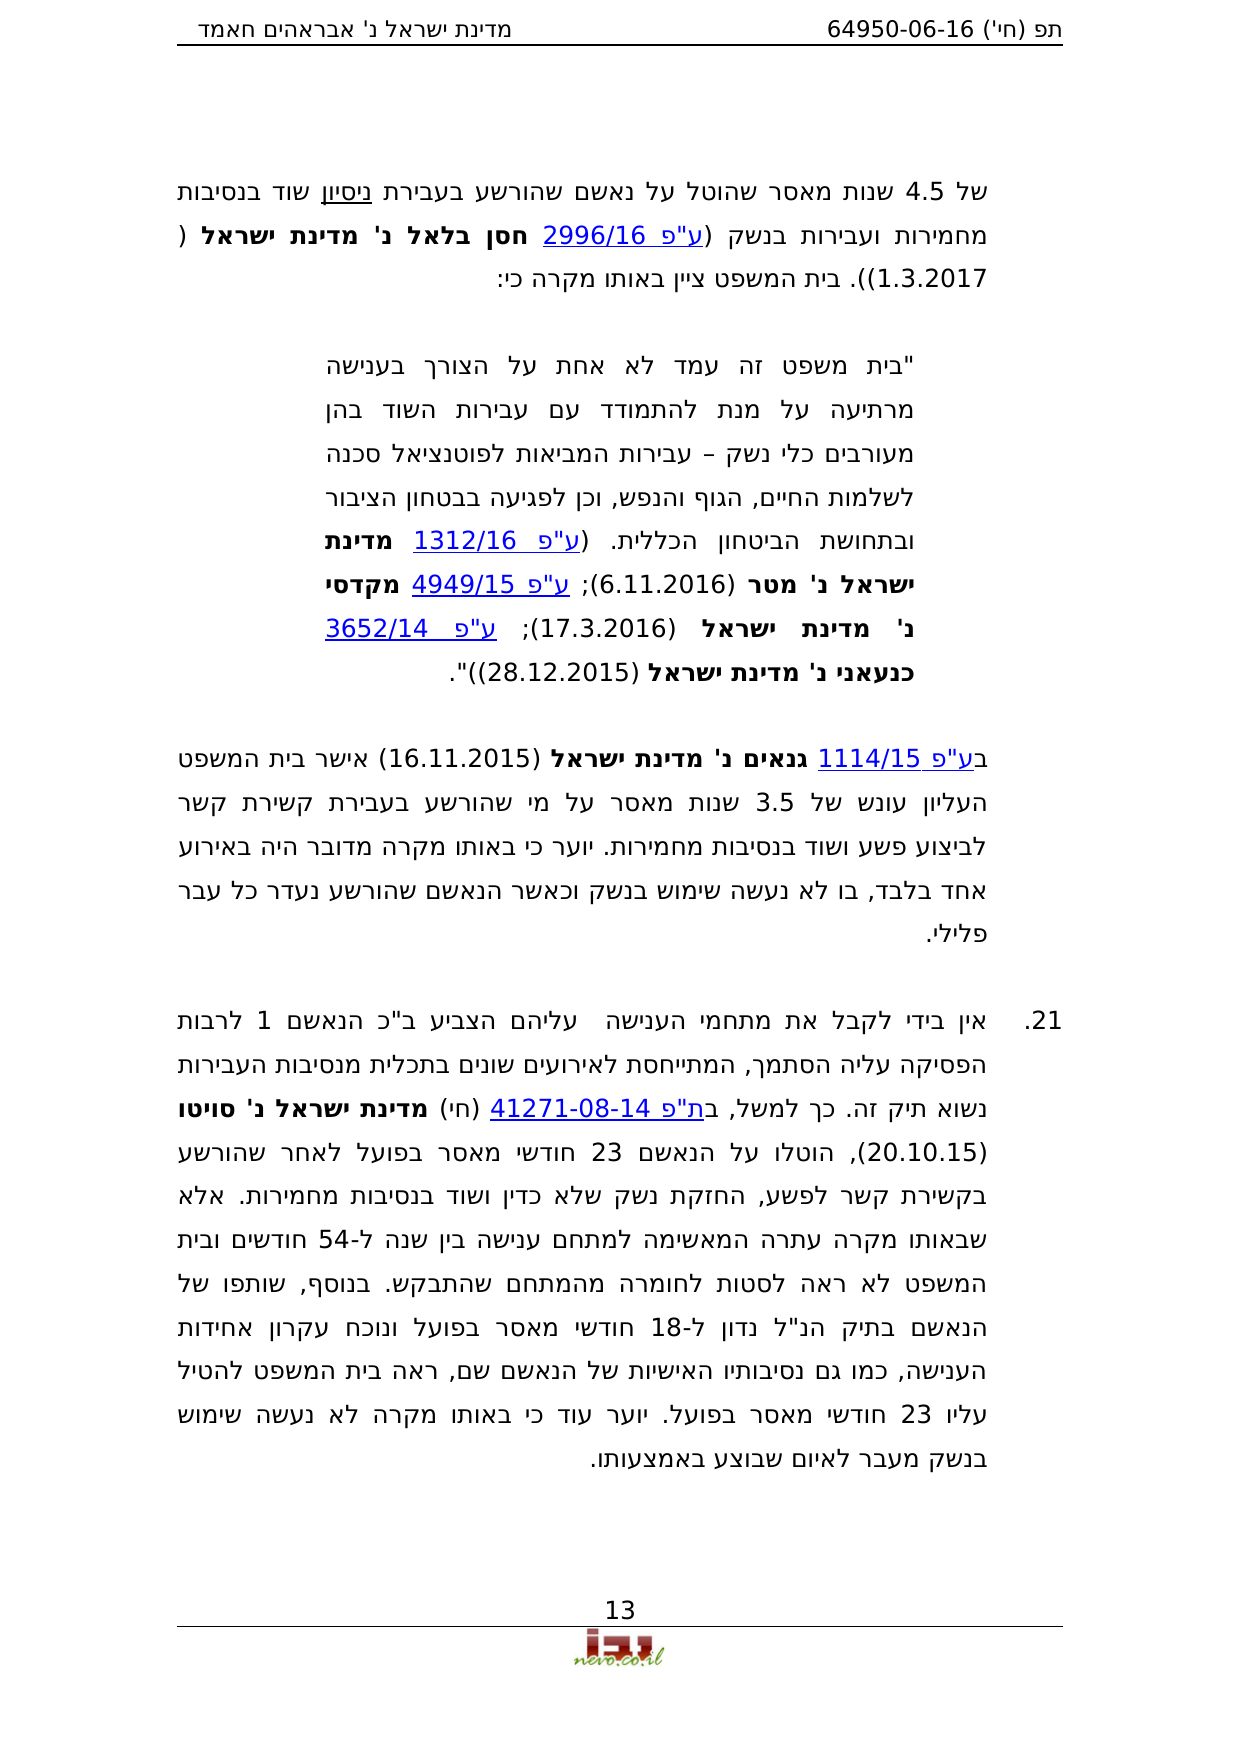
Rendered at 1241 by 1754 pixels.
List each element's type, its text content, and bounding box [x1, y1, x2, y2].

text "בית משפט זה עמד לא אחת על הצורך בענישה מרתיעה על מנת להתמודד עם עבירות השוד בהן מעורבים כלי נשק – עבירות המביאות לפוטנציאל סכנה לשלמות החיים, הגוף והנפש, וכן לפגיעה בבטחון הציבור ובתחושת הביטחון הכללית. (ע"פ 1312/16 מדינת ישראל נ' מטר (6.11.2016); ע"פ 4949/15 מקדסי נ' מדינת ישראל (17.3.2016); ע"פ 3652/14 כנעאני נ' מדינת ישראל (28.12.2015))". [325, 352, 915, 687]
picture [574, 1628, 666, 1667]
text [177, 177, 1063, 294]
text בע"פ 1114/15 גנאים נ' מדינת ישראל (16.11.2015) אישר בית המשפט העליון עונש של 3.5 שנות מאסר על מי שהורשע בעבירת קשירת קשר לביצוע פשע ושוד בנסיבות מחמירות. יוער כי באותו מקרה מדובר היה באירוע אחד בלבד, בו לא נעשה שימוש בנשק וכאשר הנאשם שהורשע נעדר כל עבר פלילי. [177, 745, 988, 949]
text 21. אין בידי לקבל את מתחמי הענישה עליהם הצביע ב"כ הנאשם 1 לרבות הפסיקה עליה הסתמך, המתייחסת לאירועים שונים בתכלית מנסיבות העבירות נשוא תיק זה. כך למשל, בת"פ 41271-08-14 (חי) מדינת ישראל נ' סויטו (20.10.15), הוטלו על הנאשם 23 חודשי מאסר בפועל לאחר שהורשע בקשירת קשר לפשע, החזקת נשק שלא כדין ושוד בנסיבות מחמירות. אלא שבאותו מקרה עתרה המאשימה למתחם ענישה בין שנה ל-54 חודשים ובית המשפט לא ראה לסטות לחומרה מהמתחם שהתבקש. בנוסף, שותפו של הנאשם בתיק הנ"ל נדון ל-18 חודשי מאסר בפועל ונוכח עקרון אחידות הענישה, כמו גם נסיבותיו האישיות של הנאשם שם, ראה בית המשפט להטיל עליו 23 חודשי מאסר בפועל. יוער עוד כי באותו מקרה לא נעשה שימוש בנשק מעבר לאיום שבוצע באמצעותו. [177, 1007, 1063, 1473]
